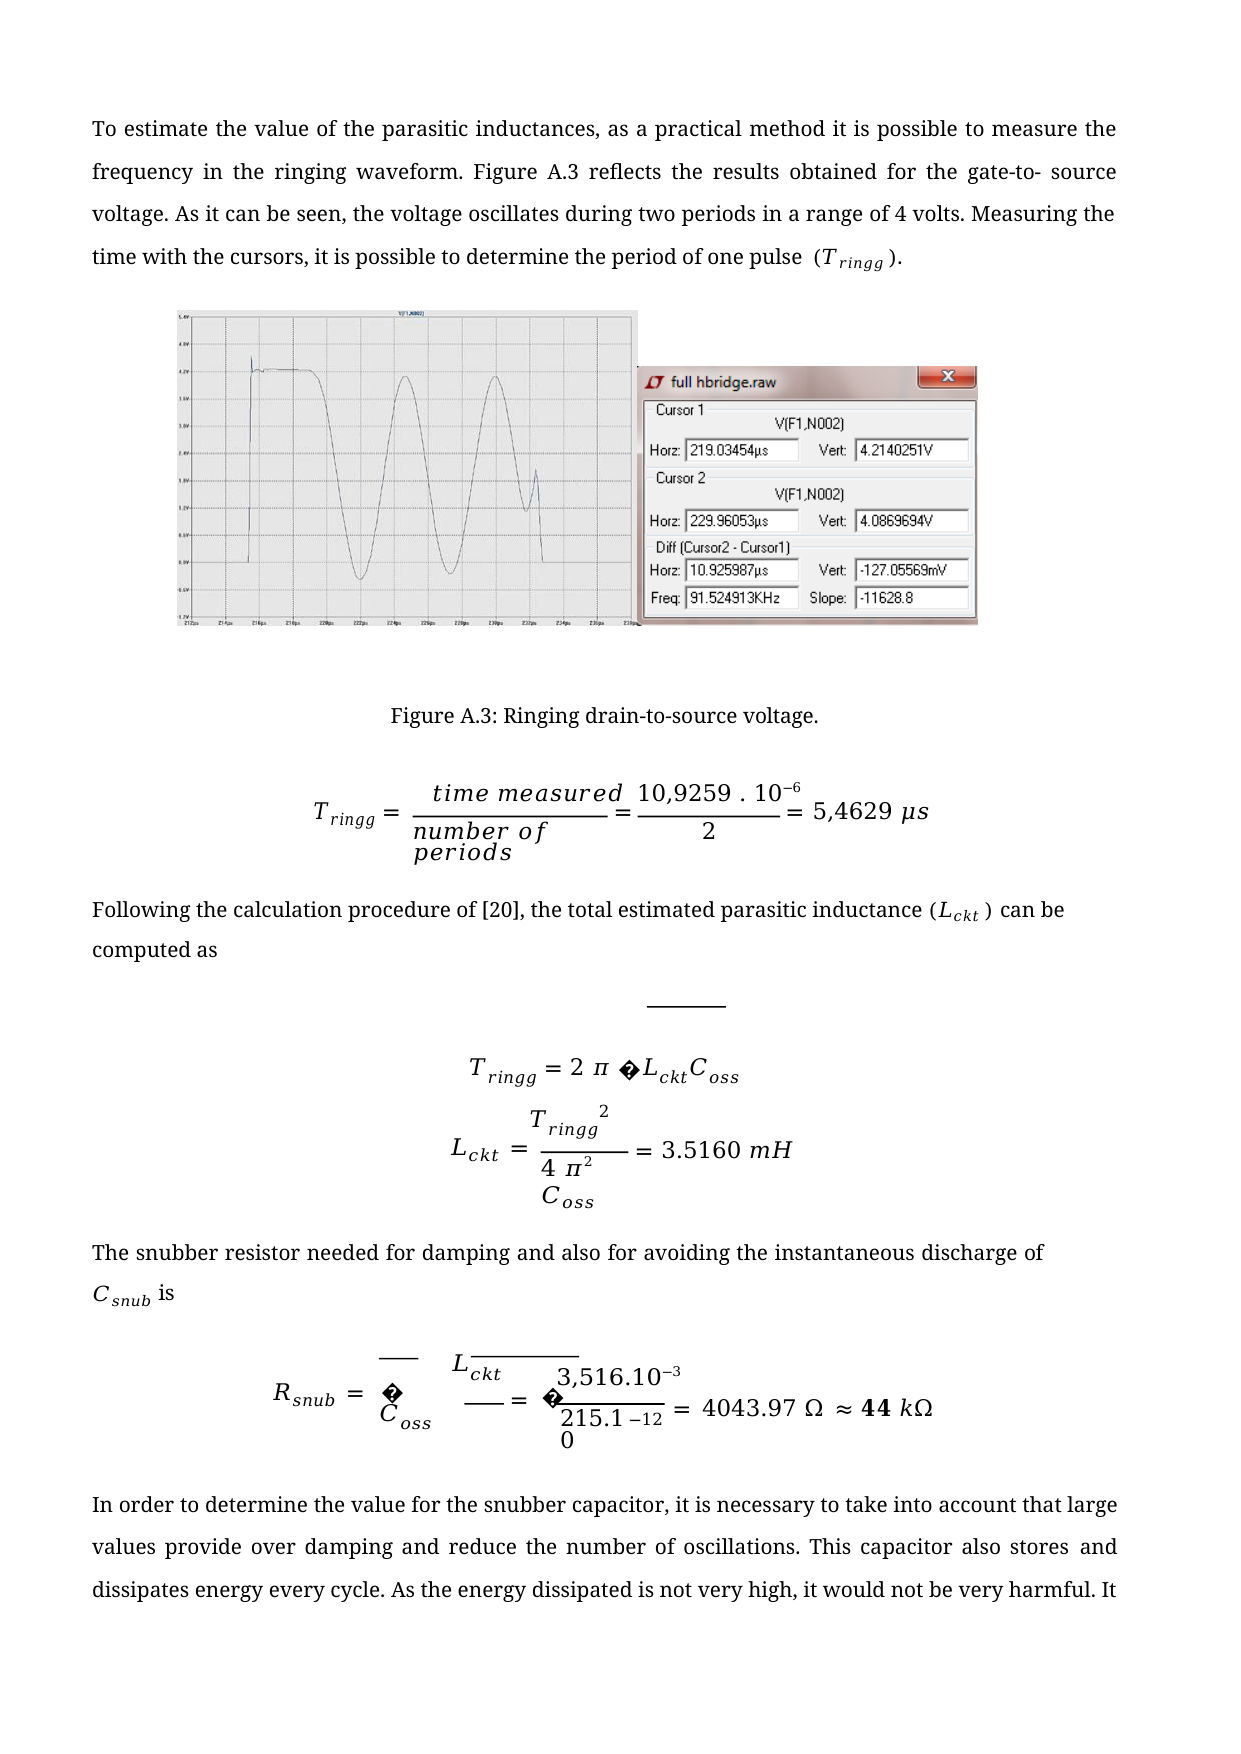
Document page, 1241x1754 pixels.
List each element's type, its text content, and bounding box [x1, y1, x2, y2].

picture [177, 310, 978, 626]
text 𝑇𝑟𝑖𝑛𝑔𝑔 = [75, 796, 401, 830]
text −12 = 4043.97 Ω ≈ 𝟒𝟒 𝑘Ω [628, 1389, 1165, 1423]
subtitle 3,516.10−3 [556, 1371, 1165, 1389]
text 𝑇𝑟𝑖𝑛𝑔𝑔2 [75, 1114, 1063, 1141]
text 𝑇𝑟𝑖𝑛𝑔𝑔 = 2 𝜋 �𝐿𝑐𝑘𝑡𝐶𝑜𝑠𝑠 [85, 1053, 1123, 1089]
text 𝑛𝑢𝑚𝑏𝑒𝑟 𝑜𝑓 𝑝𝑒𝑟𝑖𝑜𝑑𝑠 [412, 822, 631, 865]
text 𝑅𝑠𝑛𝑢𝑏 = � [383, 1389, 502, 1411]
text 𝐶𝑠𝑛𝑢𝑏 is [92, 1278, 1165, 1312]
subtitle 215.10 [560, 1410, 628, 1452]
text = � [510, 1389, 628, 1410]
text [92, 1490, 1118, 1603]
text 4 𝜋2 𝐶𝑜𝑠𝑠 [541, 1154, 627, 1212]
text 𝑅𝑠𝑛𝑢𝑏 = � [271, 1389, 392, 1411]
text 𝐿𝑐𝑘𝑡 [75, 1365, 502, 1384]
text = 5,4629 𝜇𝑠 [786, 806, 1165, 822]
text 𝐶𝑜𝑠𝑠 [379, 1411, 502, 1434]
text Figure A.3: Ringing drain-to-source voltage. [86, 701, 1123, 730]
text 𝑡𝑖𝑚𝑒 𝑚𝑒𝑎𝑠𝑢𝑟𝑒𝑑 [432, 784, 631, 806]
text = [614, 806, 631, 822]
text 𝐿𝑐𝑘𝑡 = [75, 1141, 529, 1167]
text To estimate the value of the parasitic inductances, as a practical method it is possible to measure the frequency in the ringing waveform. Figure A.3 reflects the results obtained for the gate-to- source voltage. As it can be seen, the voltage oscillates during two periods in a range of 4 volts. Measuring the time with the cursors, it is possible to determine the period of one pulse (𝑇𝑟𝑖𝑛𝑔𝑔 ). [92, 114, 1118, 271]
text 2 [702, 822, 1165, 843]
text The snubber resistor needed for damping and also for avoiding the instantaneous discharge of [92, 1238, 1165, 1266]
text Following the calculation procedure of [20], the total estimated parasitic inductance (𝐿𝑐𝑘𝑡 ) can be computed as [92, 895, 1165, 963]
subtitle = 3.5160 𝑚𝐻 [635, 1141, 1165, 1164]
text 10,9259 . 10−6 [637, 784, 1165, 806]
